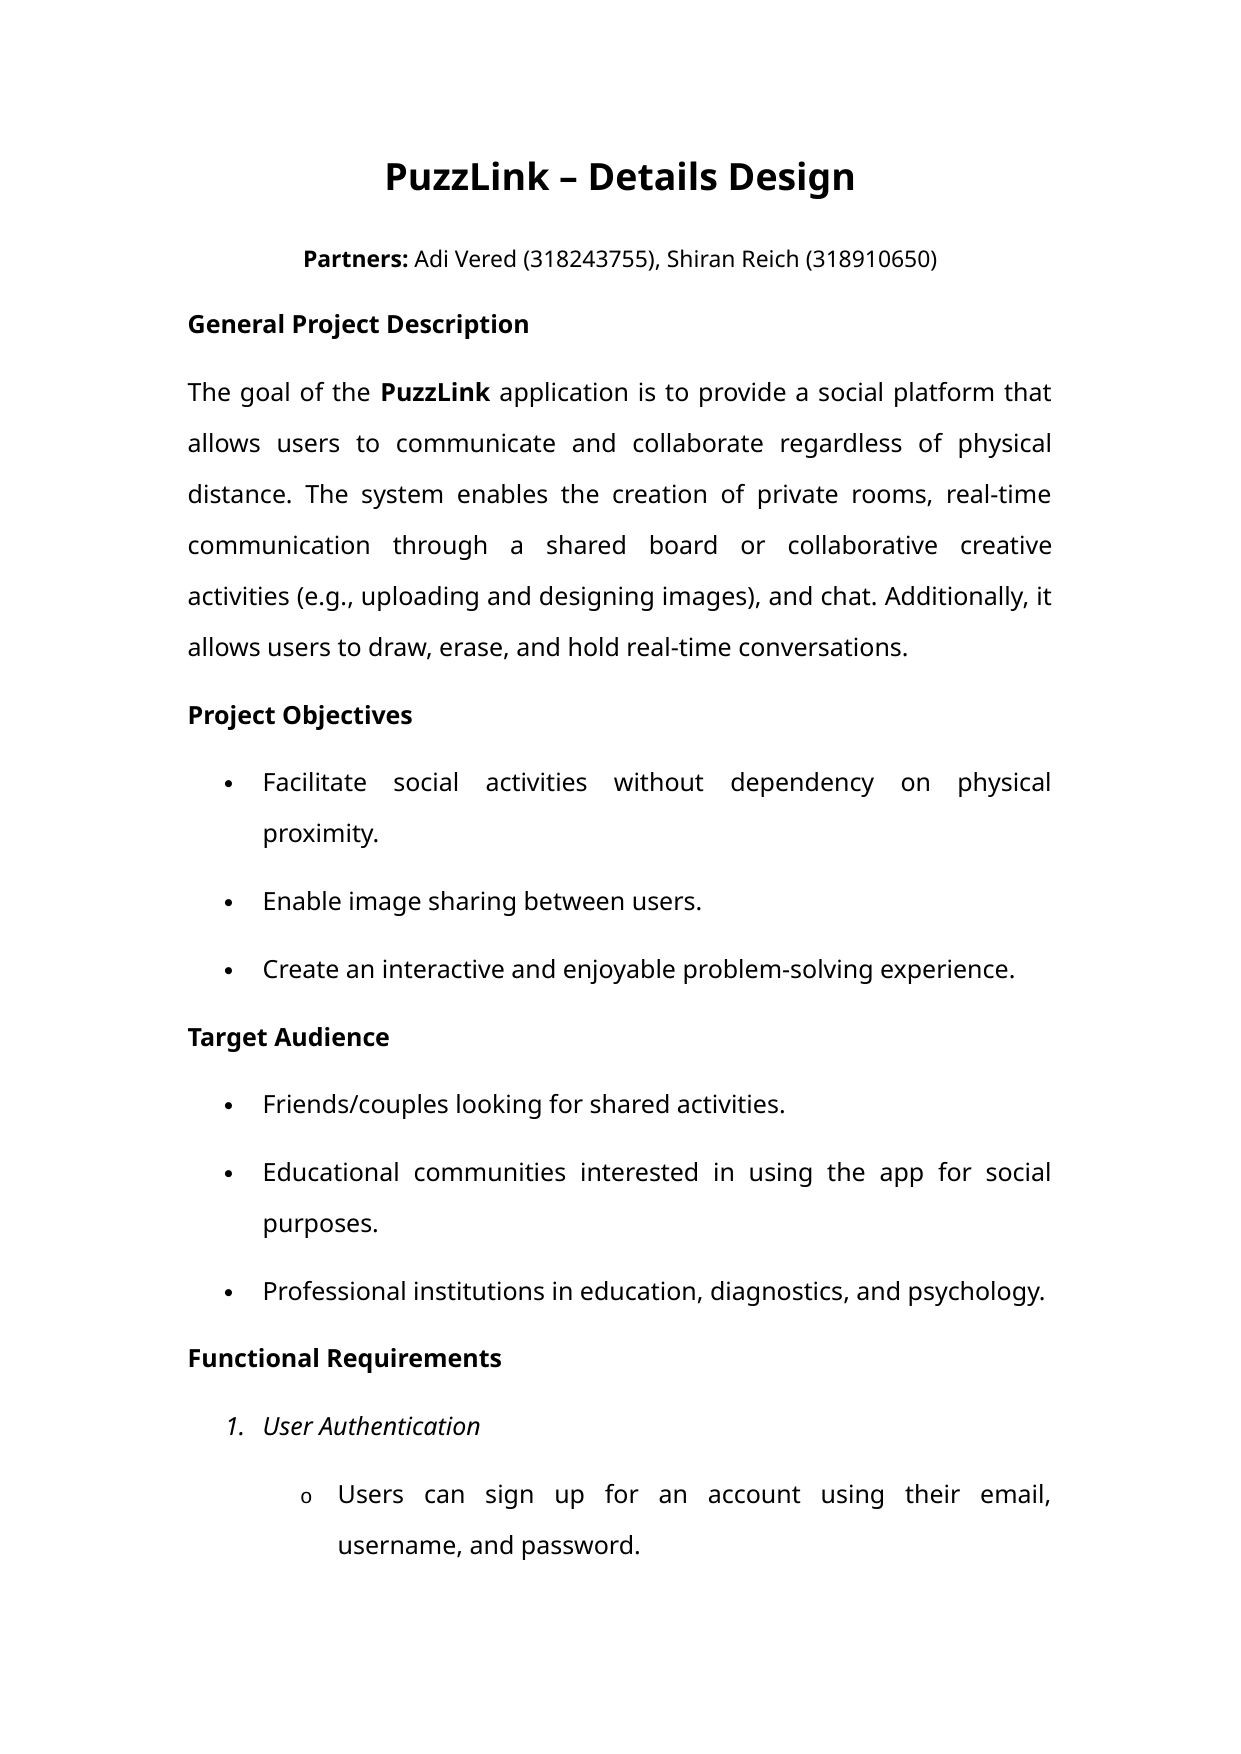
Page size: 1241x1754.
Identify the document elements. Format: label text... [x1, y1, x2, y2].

list Friends/couples looking for shared activities. [225, 1087, 1053, 1121]
text Partners: Adi Vered (318243755), Shiran Reich (318910650) [187, 243, 1053, 274]
list User Authentication [225, 1409, 1053, 1443]
text The goal of the PuzzLink application is to provide a social platform that allows users to communicate and collaborate regardless of physical distance. The system enables the creation of private rooms, real-time communication through a shared board or collaborative creative activities (e.g., uploading and designing images), and chat. Additionally, it allows users to draw, erase, and hold real-time conversations. [187, 374, 1053, 664]
text Target Audience [187, 1019, 1053, 1053]
list Enable image sharing between users. [225, 884, 1053, 918]
text General Project Description [187, 307, 1053, 341]
list Users can sign up for an account using their email, username, and password. [300, 1477, 1053, 1562]
list Educational communities interested in using the app for social purposes. [225, 1155, 1053, 1240]
text Functional Requirements [187, 1341, 1053, 1375]
text Project Objectives [187, 697, 1053, 731]
list Create an interactive and enjoyable problem-solving experience. [225, 952, 1053, 986]
text PuzzLink – Details Design [187, 150, 1053, 201]
list Professional institutions in education, diagnostics, and psychology. [225, 1273, 1053, 1307]
list Facilitate social activities without dependency on physical proximity. [225, 765, 1053, 850]
